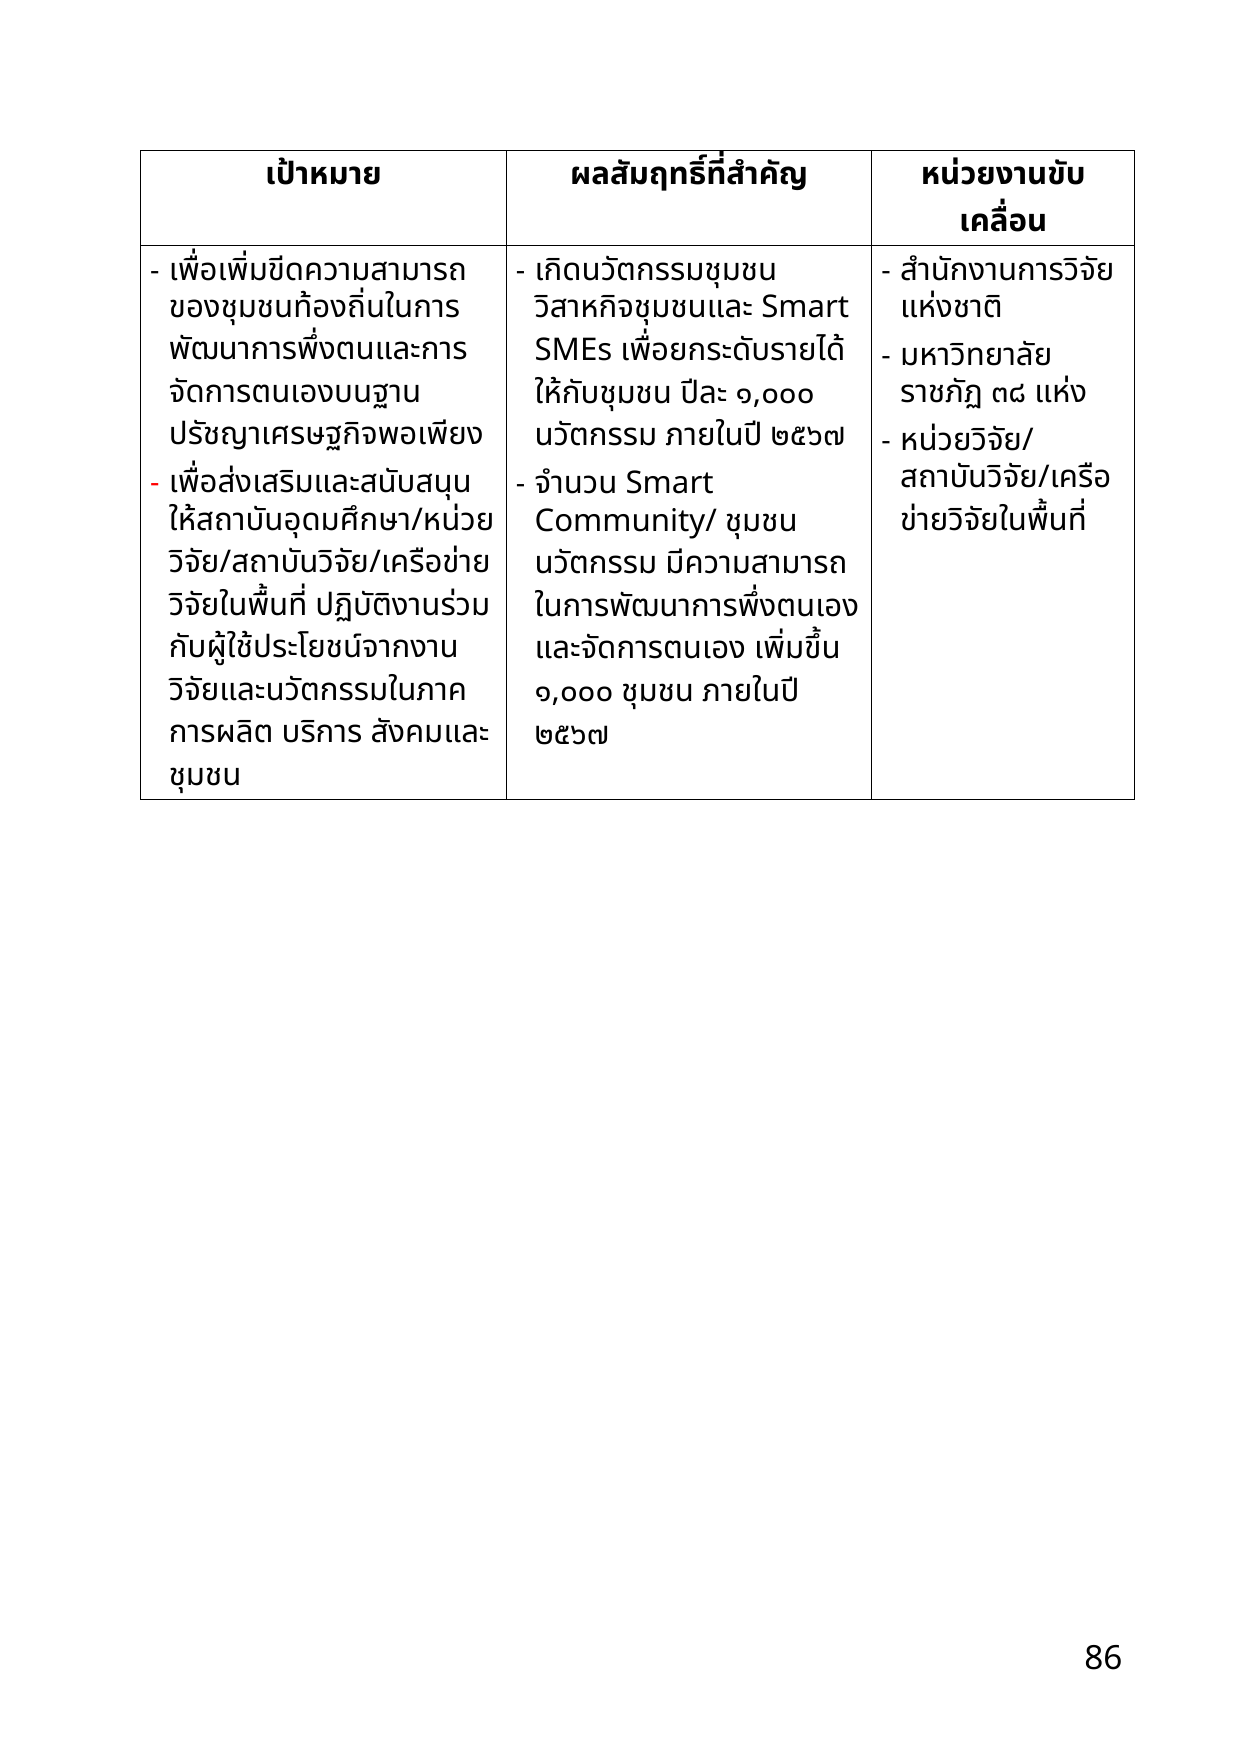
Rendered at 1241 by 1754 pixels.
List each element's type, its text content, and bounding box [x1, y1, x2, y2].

table_cell เกิดนวัตกรรมชุมชน วิสาหกิจชุมชนและ Smart SMEs เพื่อยกระดับรายได้ให้กับชุมชน ปีละ ๑,๐๐๐ นวัตกรรม ภายในปี ๒๕๖๗ จำนวน Smart Community/ ชุมชนนวัตกรรม มีความสามารถในการพัฒนาการพึ่งตนเองและจัดการตนเอง เพิ่มขึ้น ๑,๐๐๐ ชุมชน ภายในปี ๒๕๖๗ [507, 246, 871, 799]
table_header ผลสัมฤทธิ์ที่สำคัญ [507, 151, 871, 245]
table_header หน่วยงานขับเคลื่อน [872, 151, 1134, 245]
table_cell เพื่อเพิ่มขีดความสามารถของชุมชนท้องถิ่นในการพัฒนาการพึ่งตนและการจัดการตนเองบนฐานปรัชญาเศรษฐกิจพอเพียง เพื่อส่งเสริมและสนับสนุนให้สถาบันอุดมศึกษา/หน่วยวิจัย/สถาบันวิจัย/เครือข่ายวิจัยในพื้นที่ ปฏิบัติงานร่วมกับผู้ใช้ประโยชน์จากงานวิจัยและนวัตกรรมในภาคการผลิต บริการ สังคมและชุมชน [141, 246, 506, 799]
table_header เป้าหมาย [141, 151, 506, 245]
table_cell สำนักงานการวิจัยแห่งชาติ มหาวิทยาลัยราชภัฏ ๓๘ แห่ง หน่วยวิจัย/สถาบันวิจัย/เครือข่ายวิจัยในพื้นที่ [872, 246, 1134, 799]
